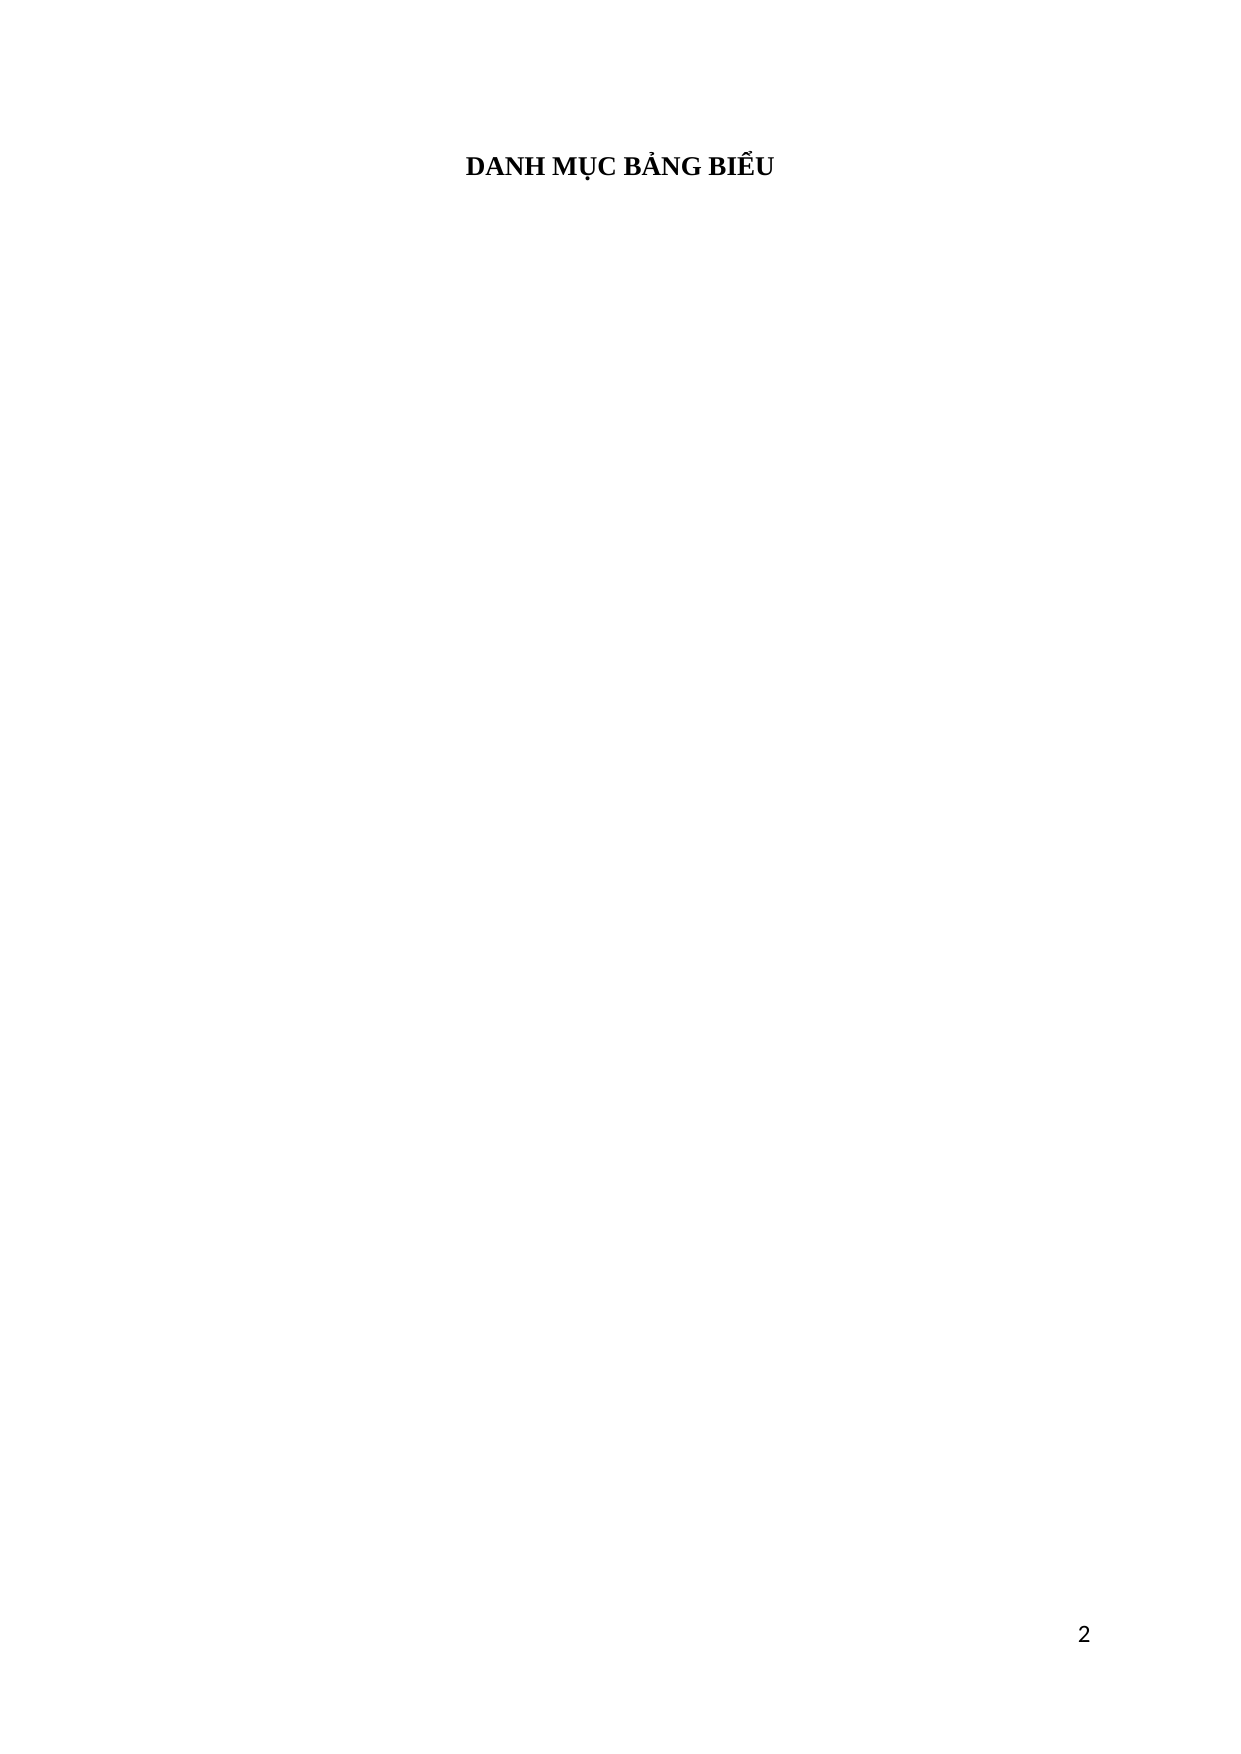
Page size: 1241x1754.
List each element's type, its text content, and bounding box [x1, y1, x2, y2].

text DANH MỤC BẢNG BIỂU [150, 150, 1090, 181]
